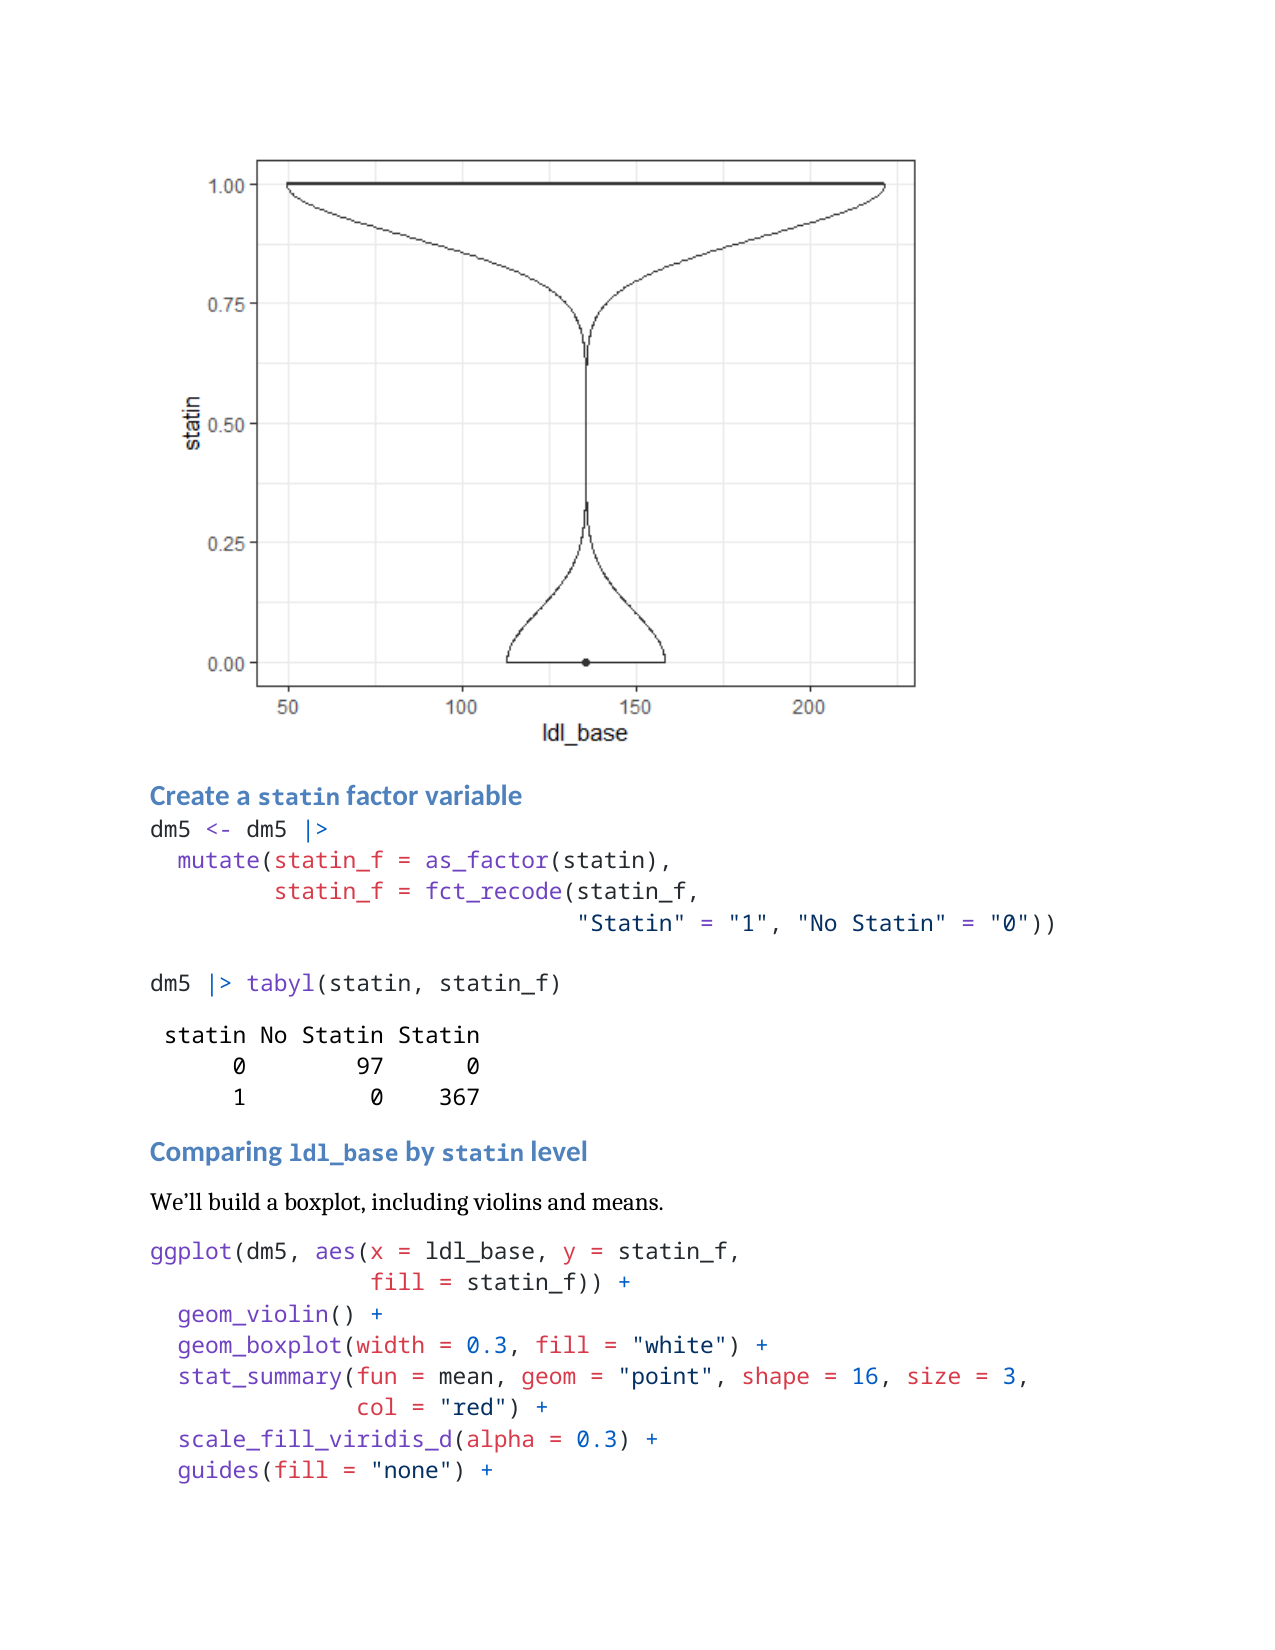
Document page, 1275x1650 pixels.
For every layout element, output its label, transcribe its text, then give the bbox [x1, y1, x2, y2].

subtitle Create a statin factor variable [150, 777, 1125, 813]
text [150, 1235, 1125, 1485]
picture [168, 150, 927, 757]
text We’ll build a boxplot, including violins and means. [150, 1188, 1125, 1216]
text dm5 <- dm5 |> mutate(statin_f = as_factor(statin), statin_f = fct_recode(statin_f, "Statin" = "1", "No Statin" = "0")) dm5 |> tabyl(statin, statin_f) [150, 813, 1125, 998]
text statin No Statin Statin 0 97 0 1 0 367 [150, 1019, 1125, 1112]
subtitle Comparing ldl_base by statin level [150, 1133, 1125, 1169]
